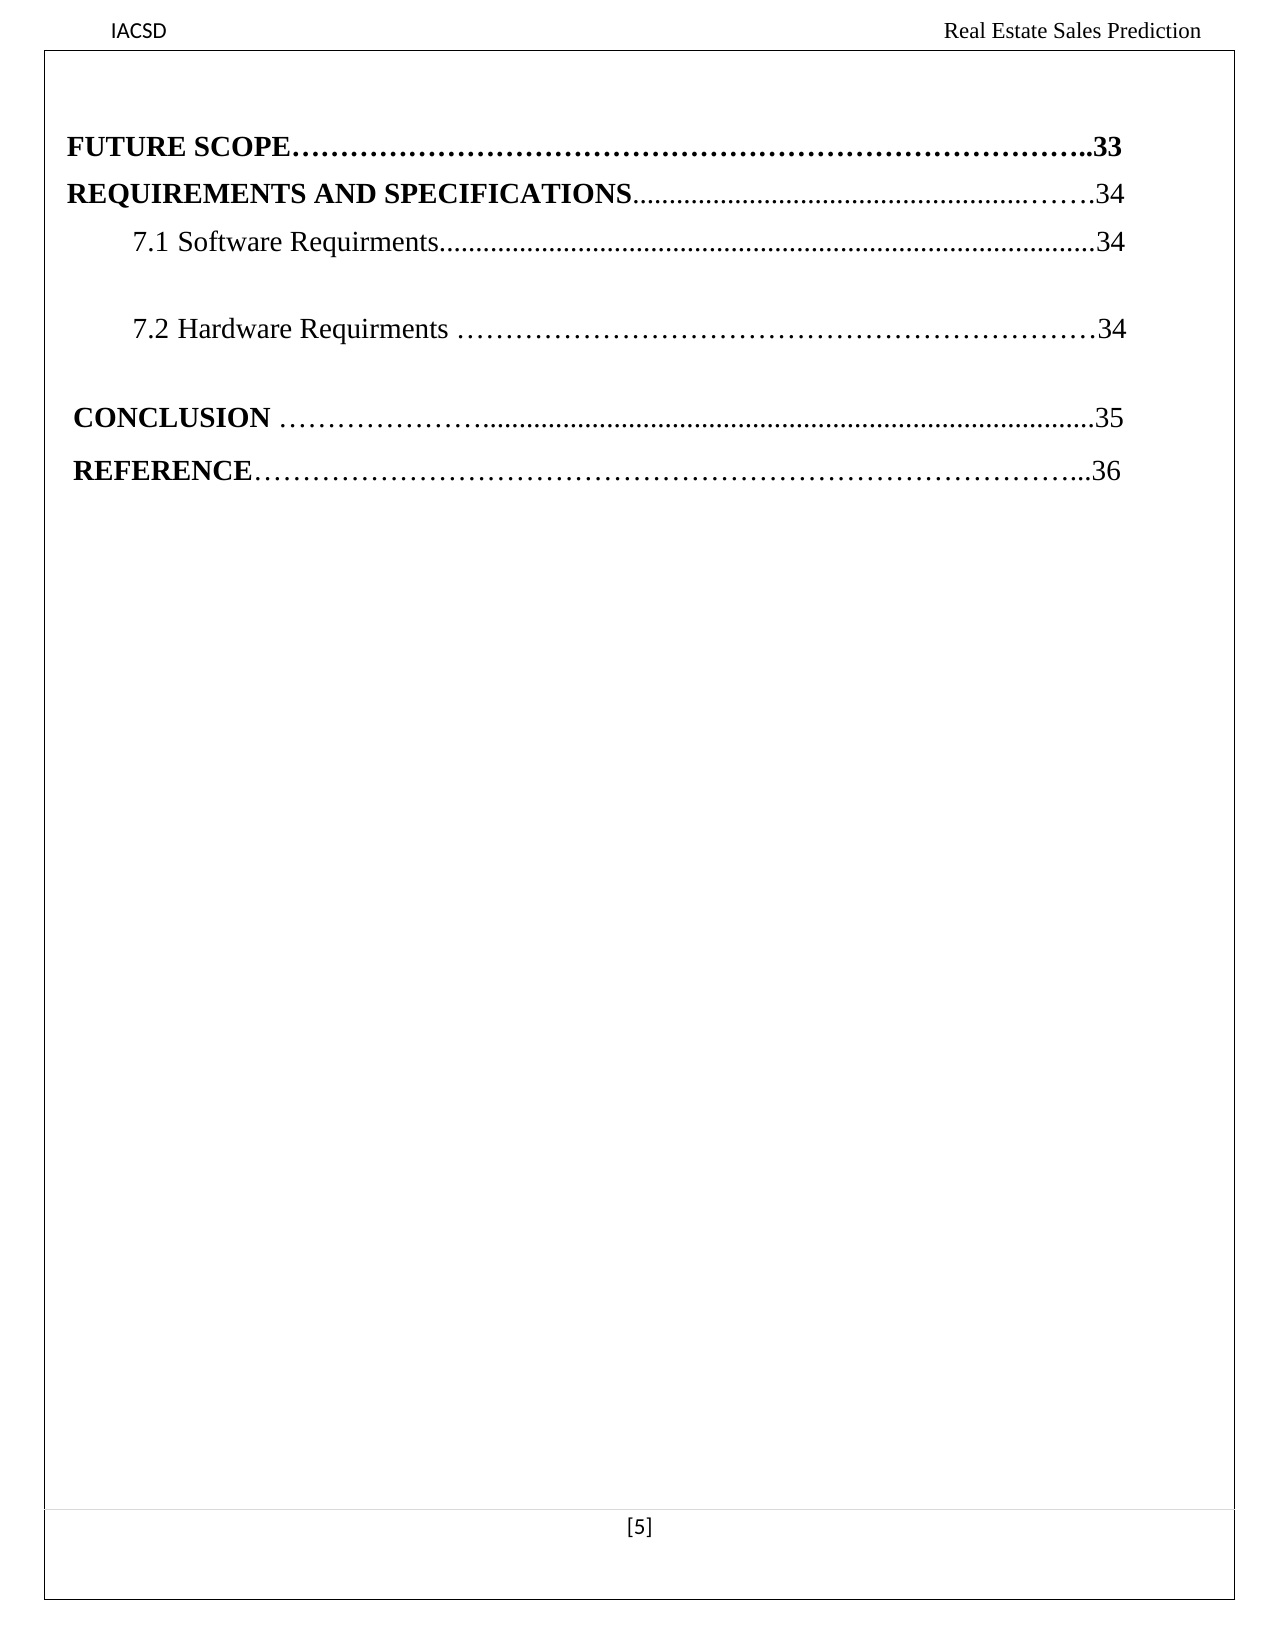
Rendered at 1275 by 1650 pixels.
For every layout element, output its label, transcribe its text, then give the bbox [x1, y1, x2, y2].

text CONCLUSION …………………....................................................................................35 [45, 400, 1234, 433]
list Hardware Requirments …………………………………………………………34 [132, 311, 1234, 344]
text FUTURE SCOPE………………………………………………………………………..33 [67, 129, 1234, 163]
text REQUIREMENTS AND SPECIFICATIONS …….34 [67, 176, 1234, 209]
text REFERENCE…………………………………………………………………………...36 [45, 453, 1234, 486]
list Software Requirments 34 [132, 224, 1234, 258]
